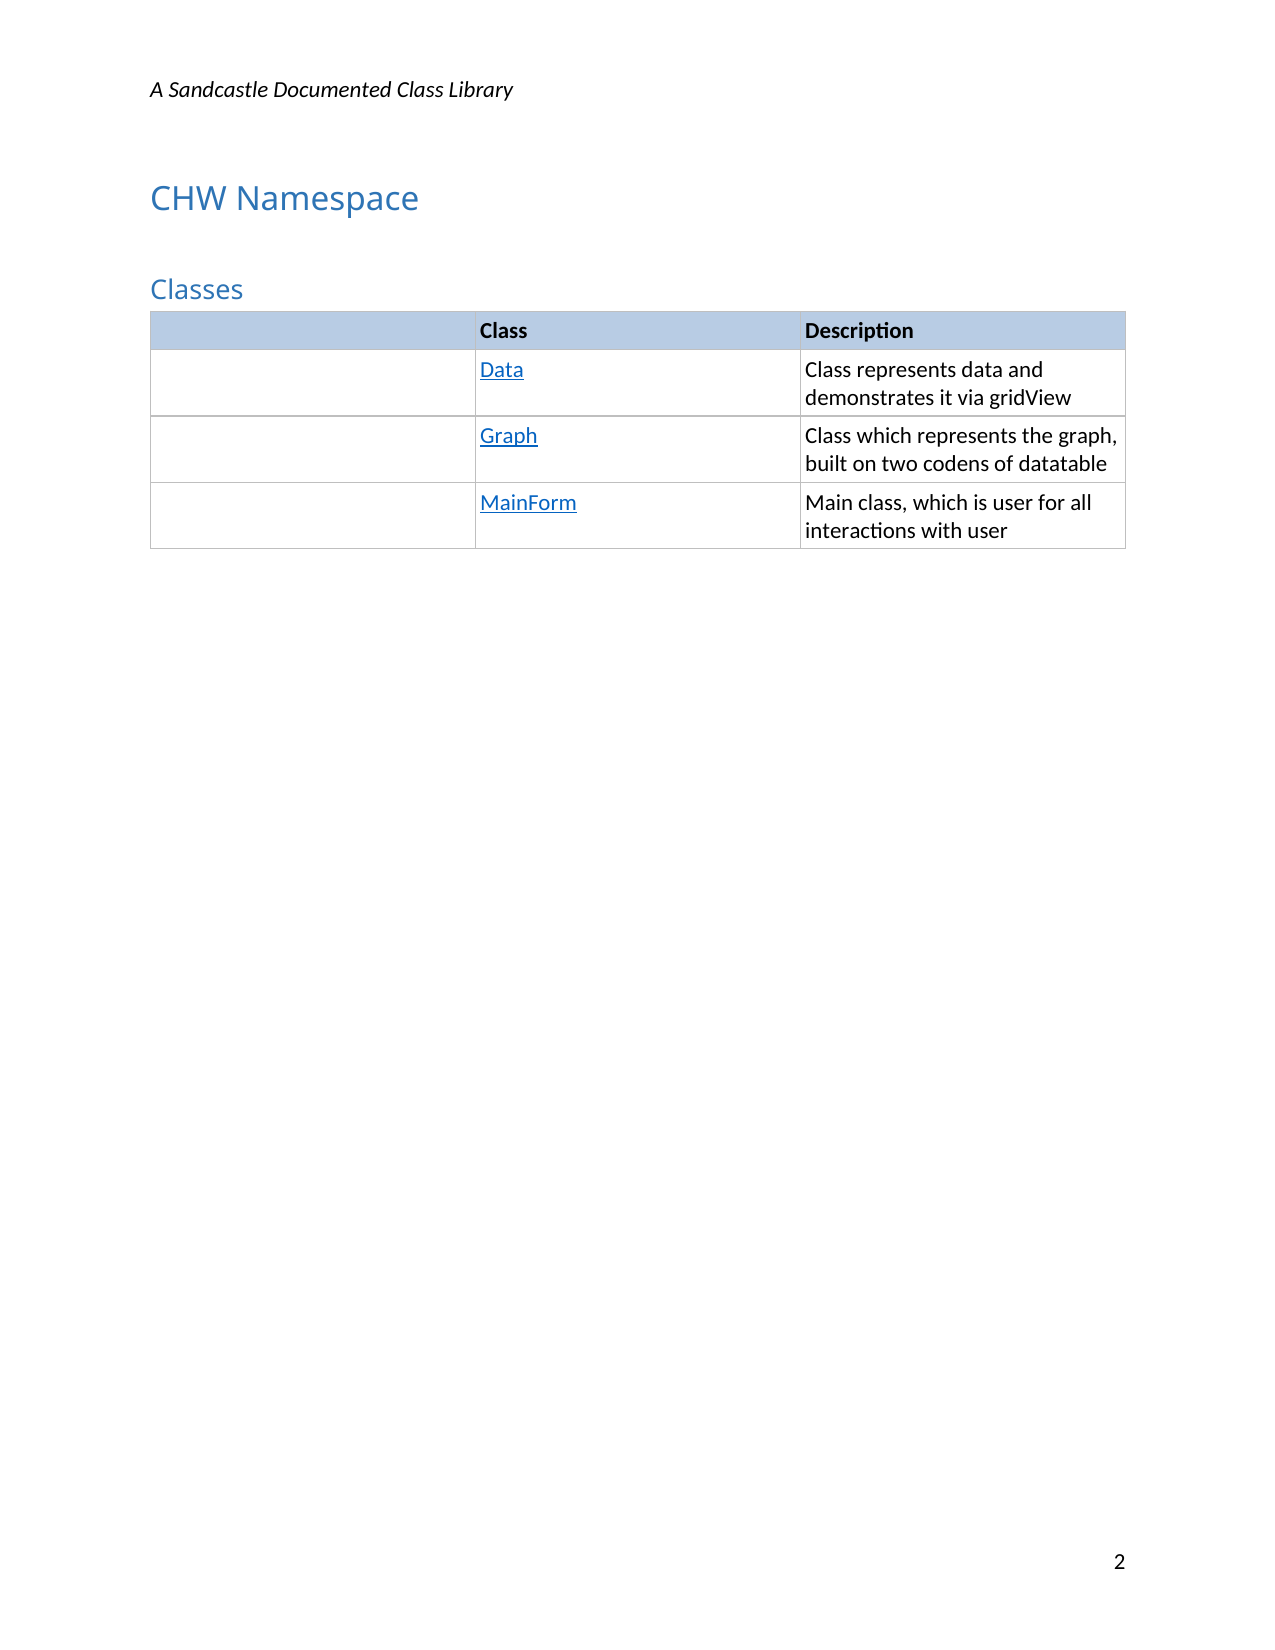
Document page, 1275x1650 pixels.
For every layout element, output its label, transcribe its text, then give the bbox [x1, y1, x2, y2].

table_cell Class which represents the graph, built on two codens of datatable [801, 417, 1125, 482]
table_header Class [476, 312, 800, 349]
table_cell Main class, which is user for all interactions with user [801, 483, 1125, 548]
table_cell Graph [476, 417, 800, 482]
table_cell MainForm [476, 483, 800, 548]
table_cell [151, 483, 475, 548]
table_cell Class represents data and demonstrates it via gridView [801, 350, 1125, 415]
subtitle CHW Namespace [150, 175, 1125, 220]
subtitle Classes [150, 271, 1125, 308]
table_header [151, 312, 475, 349]
table_cell [151, 417, 475, 482]
table_cell Data [476, 350, 800, 415]
table_cell [151, 350, 475, 415]
table_header Description [801, 312, 1125, 349]
